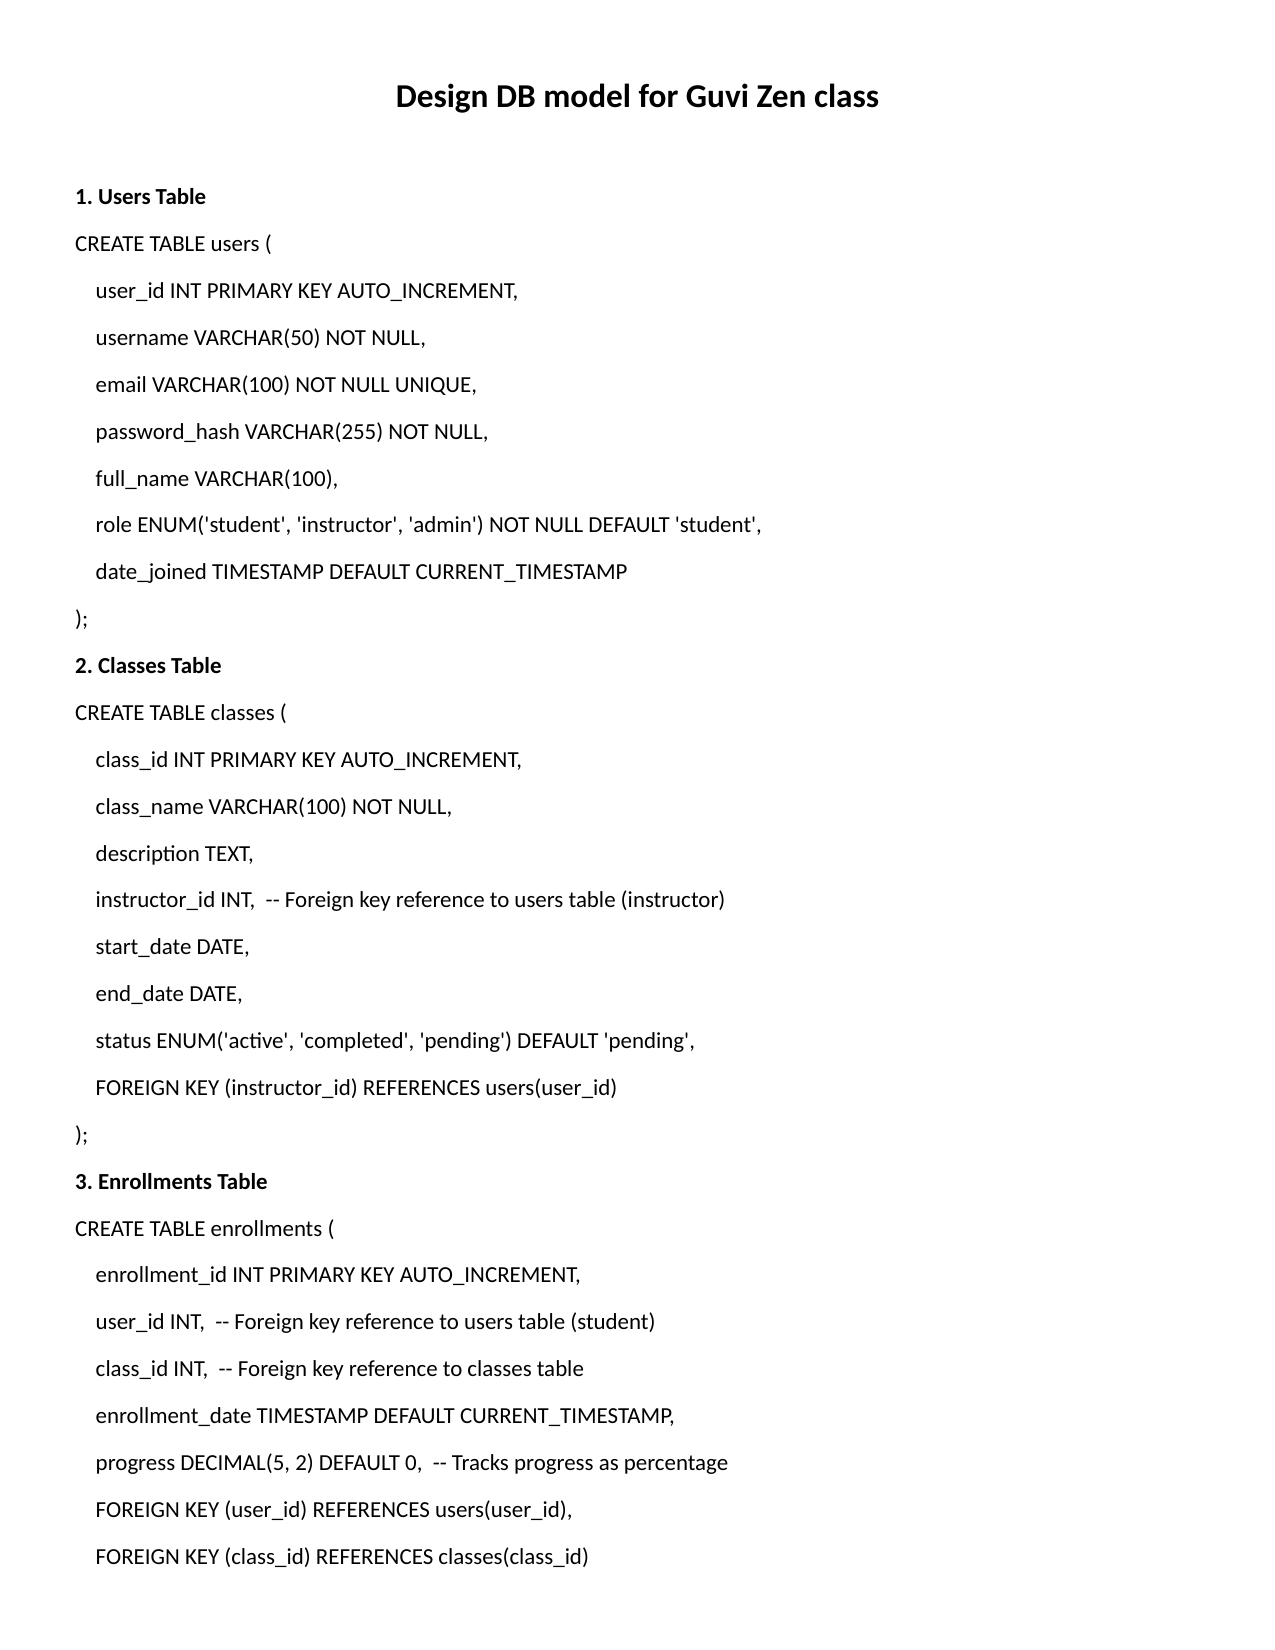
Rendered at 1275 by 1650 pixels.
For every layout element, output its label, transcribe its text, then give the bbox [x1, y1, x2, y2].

text username VARCHAR(50) NOT NULL, [75, 323, 1200, 351]
text enrollment_date TIMESTAMP DEFAULT CURRENT_TIMESTAMP, [75, 1401, 1200, 1429]
text description TEXT, [75, 839, 1200, 867]
text role ENUM('student', 'instructor', 'admin') NOT NULL DEFAULT 'student', [75, 511, 1200, 539]
text date_joined TIMESTAMP DEFAULT CURRENT_TIMESTAMP [75, 557, 1200, 586]
text class_name VARCHAR(100) NOT NULL, [75, 792, 1200, 820]
text instructor_id INT, -- Foreign key reference to users table (instructor) [75, 886, 1200, 914]
text FOREIGN KEY (instructor_id) REFERENCES users(user_id) [75, 1073, 1200, 1101]
text 1. Users Table [75, 182, 1200, 211]
text class_id INT, -- Foreign key reference to classes table [75, 1354, 1200, 1382]
text end_date DATE, [75, 979, 1200, 1007]
text class_id INT PRIMARY KEY AUTO_INCREMENT, [75, 745, 1200, 773]
text progress DECIMAL(5, 2) DEFAULT 0, -- Tracks progress as percentage [75, 1448, 1200, 1476]
text CREATE TABLE enrollments ( [75, 1214, 1200, 1242]
text CREATE TABLE users ( [75, 229, 1200, 257]
text user_id INT, -- Foreign key reference to users table (student) [75, 1307, 1200, 1336]
text CREATE TABLE classes ( [75, 698, 1200, 726]
text ); [75, 1120, 1200, 1148]
text Design DB model for Guvi Zen class [75, 75, 1200, 116]
text start_date DATE, [75, 932, 1200, 961]
text password_hash VARCHAR(255) NOT NULL, [75, 417, 1200, 445]
text FOREIGN KEY (class_id) REFERENCES classes(class_id) [75, 1542, 1200, 1570]
text enrollment_id INT PRIMARY KEY AUTO_INCREMENT, [75, 1261, 1200, 1289]
text user_id INT PRIMARY KEY AUTO_INCREMENT, [75, 276, 1200, 304]
text status ENUM('active', 'completed', 'pending') DEFAULT 'pending', [75, 1026, 1200, 1054]
text full_name VARCHAR(100), [75, 464, 1200, 492]
text 2. Classes Table [75, 651, 1200, 679]
text ); [75, 604, 1200, 632]
text 3. Enrollments Table [75, 1167, 1200, 1195]
text FOREIGN KEY (user_id) REFERENCES users(user_id), [75, 1495, 1200, 1523]
text email VARCHAR(100) NOT NULL UNIQUE, [75, 370, 1200, 398]
